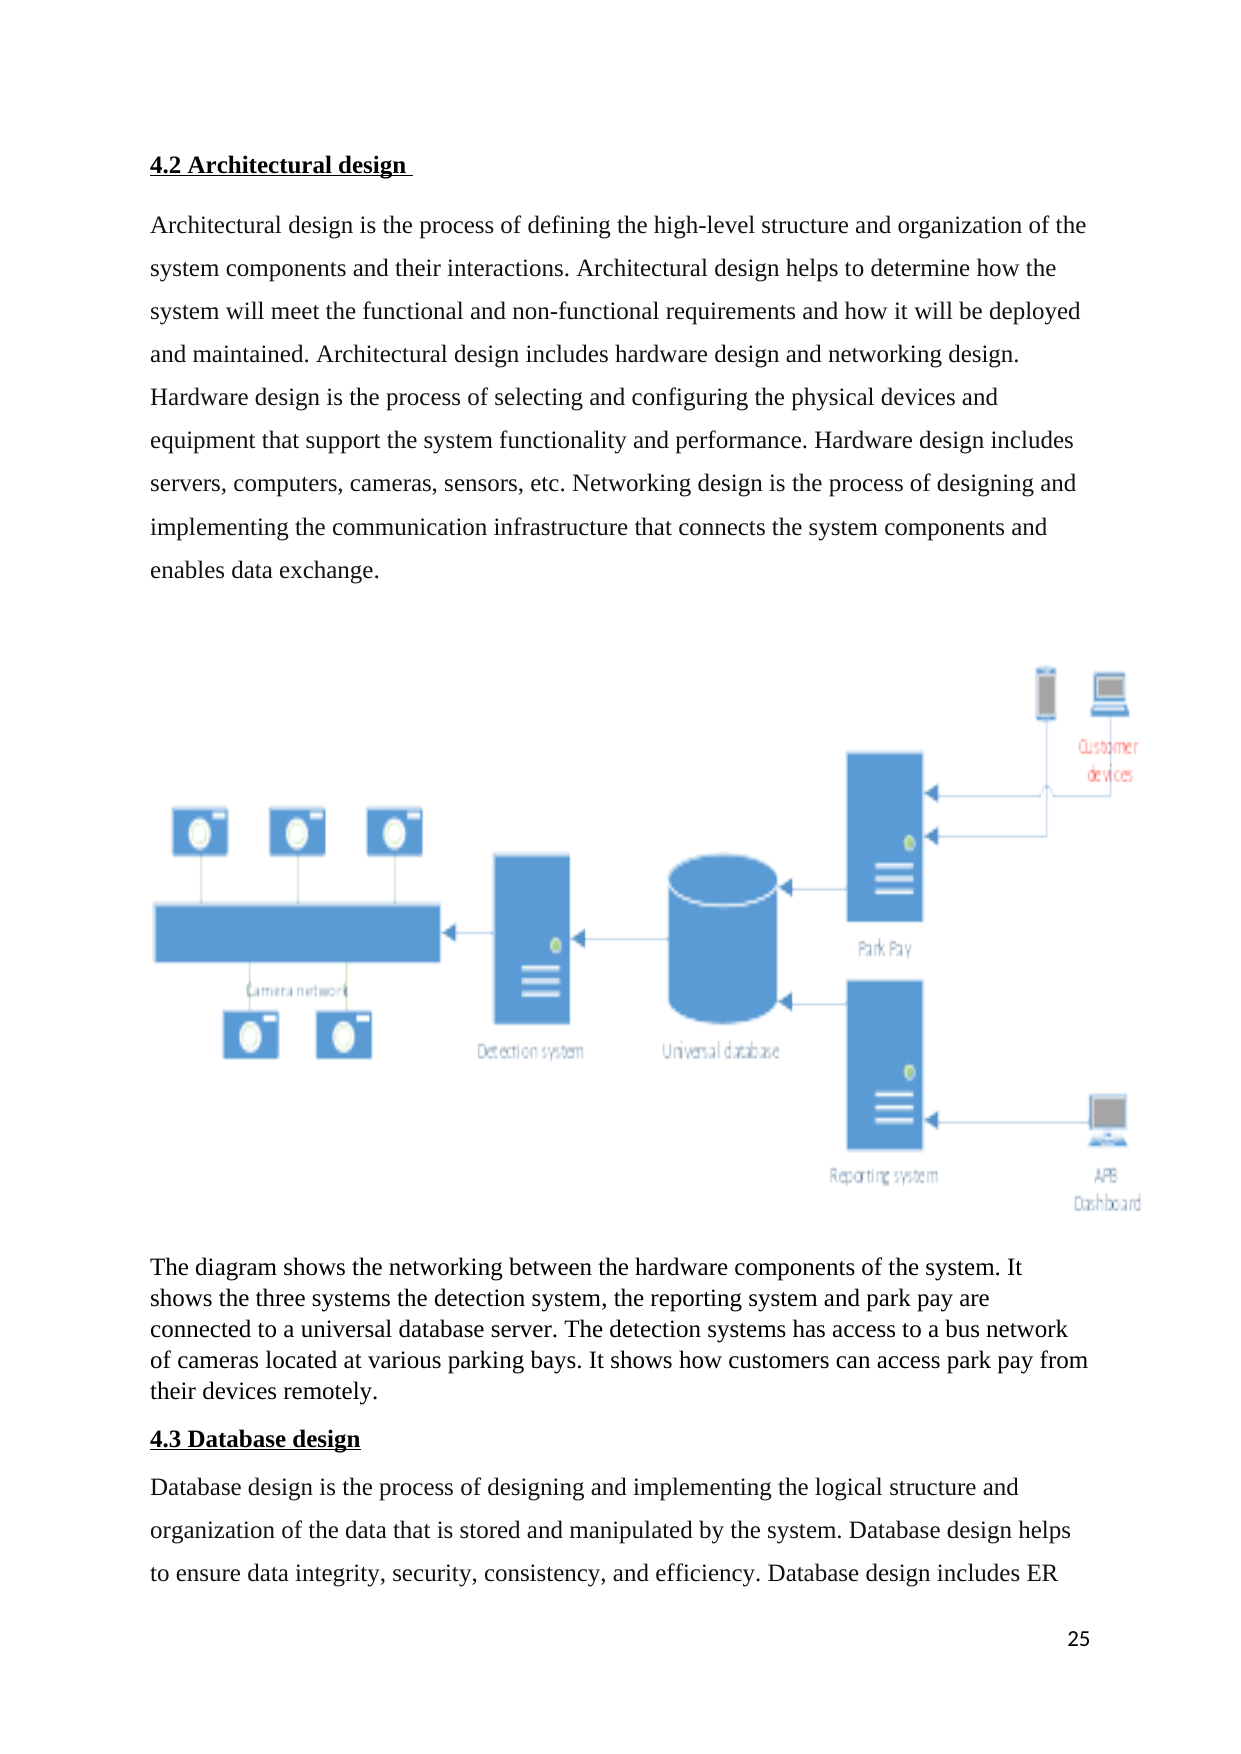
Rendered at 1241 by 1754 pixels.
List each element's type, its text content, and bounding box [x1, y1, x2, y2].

text 4.2 Architectural design [150, 150, 1090, 179]
text The diagram shows the networking between the hardware components of the system. It shows the three systems the detection system, the reporting system and park pay are connected to a universal database server. The detection systems has access to a bus network of cameras located at various parking bays. It shows how customers can access park pay from their devices remotely. [150, 1252, 1090, 1405]
text Architectural design is the process of defining the high-level structure and organization of the system components and their interactions. Architectural design helps to determine how the system will meet the functional and non-functional requirements and how it will be deployed and maintained. Architectural design includes hardware design and networking design. Hardware design is the process of selecting and configuring the physical devices and equipment that support the system functionality and performance. Hardware design includes servers, computers, cameras, sensors, etc. Networking design is the process of designing and implementing the communication infrastructure that connects the system components and enables data exchange. [150, 210, 1090, 583]
text 4.3 Database design [150, 1424, 1090, 1453]
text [150, 1472, 1090, 1587]
